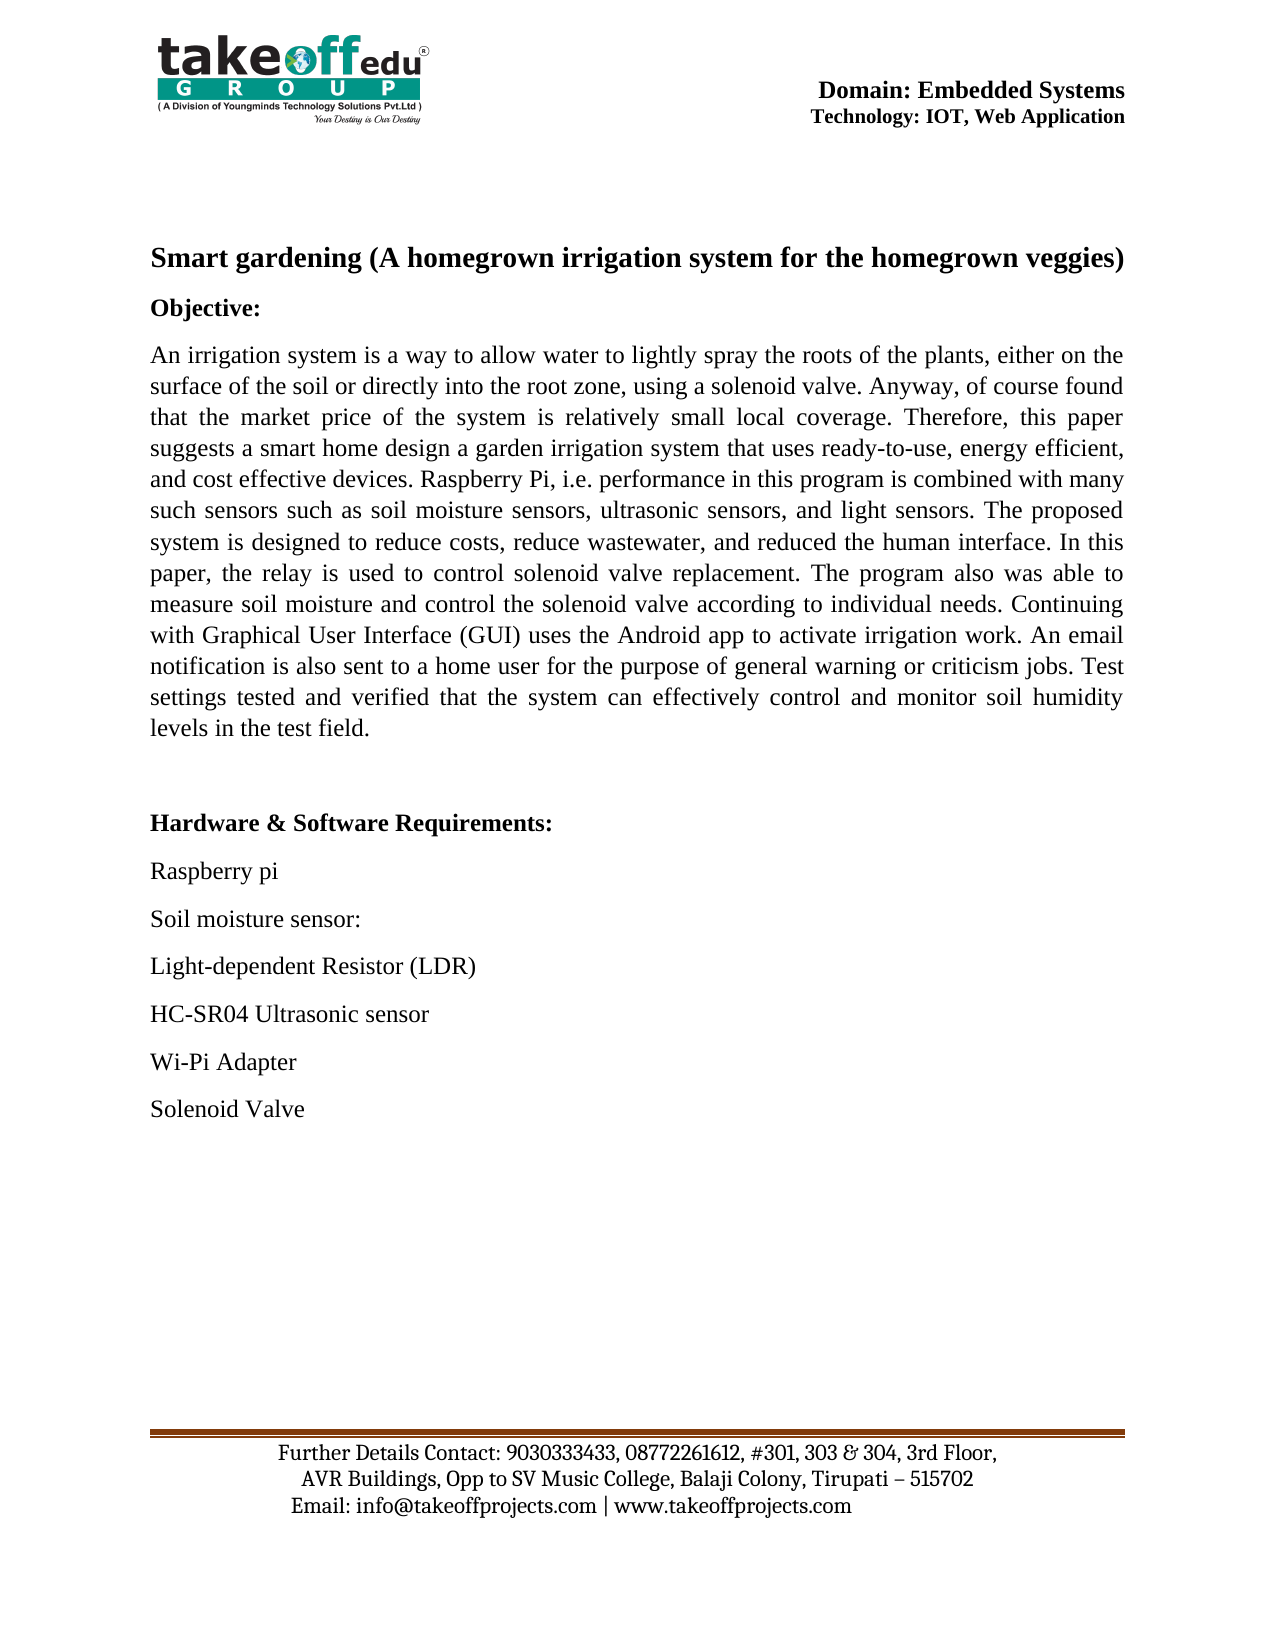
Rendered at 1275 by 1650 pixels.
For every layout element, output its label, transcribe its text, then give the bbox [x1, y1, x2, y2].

text HC-SR04 Ultrasonic sensor [150, 999, 1125, 1028]
text Light-dependent Resistor (LDR) [150, 951, 1125, 980]
text Smart gardening (A homegrown irrigation system for the homegrown veggies) [150, 240, 1125, 273]
picture [150, 35, 434, 138]
text Wi-Pi Adapter [150, 1047, 1125, 1076]
text An irrigation system is a way to allow water to lightly spray the roots of the plants, either on the surface of the soil or directly into the root zone, using a solenoid valve. Anyway, of course found that the market price of the system is relatively small local coverage. Therefore, this paper suggests a smart home design a garden irrigation system that uses ready-to-use, energy efficient, and cost effective devices. Raspberry Pi, i.e. performance in this program is combined with many such sensors such as soil moisture sensors, ultrasonic sensors, and light sensors. The proposed system is designed to reduce costs, reduce wastewater, and reduced the human interface. In this paper, the relay is used to control solenoid valve replacement. The program also was able to measure soil moisture and control the solenoid valve according to individual needs. Continuing with Graphical User Interface (GUI) uses the Android app to activate irrigation work. An email notification is also sent to a home user for the purpose of general warning or criticism jobs. Test settings tested and verified that the system can effectively control and monitor soil humidity levels in the test field. [150, 340, 1125, 742]
text Hardware & Software Requirements: [150, 808, 1125, 837]
text Objective: [150, 293, 1125, 321]
text Solenoid Valve [150, 1094, 1125, 1123]
text Raspberry pi [150, 856, 1125, 885]
text Soil moisture sensor: [150, 904, 1125, 932]
